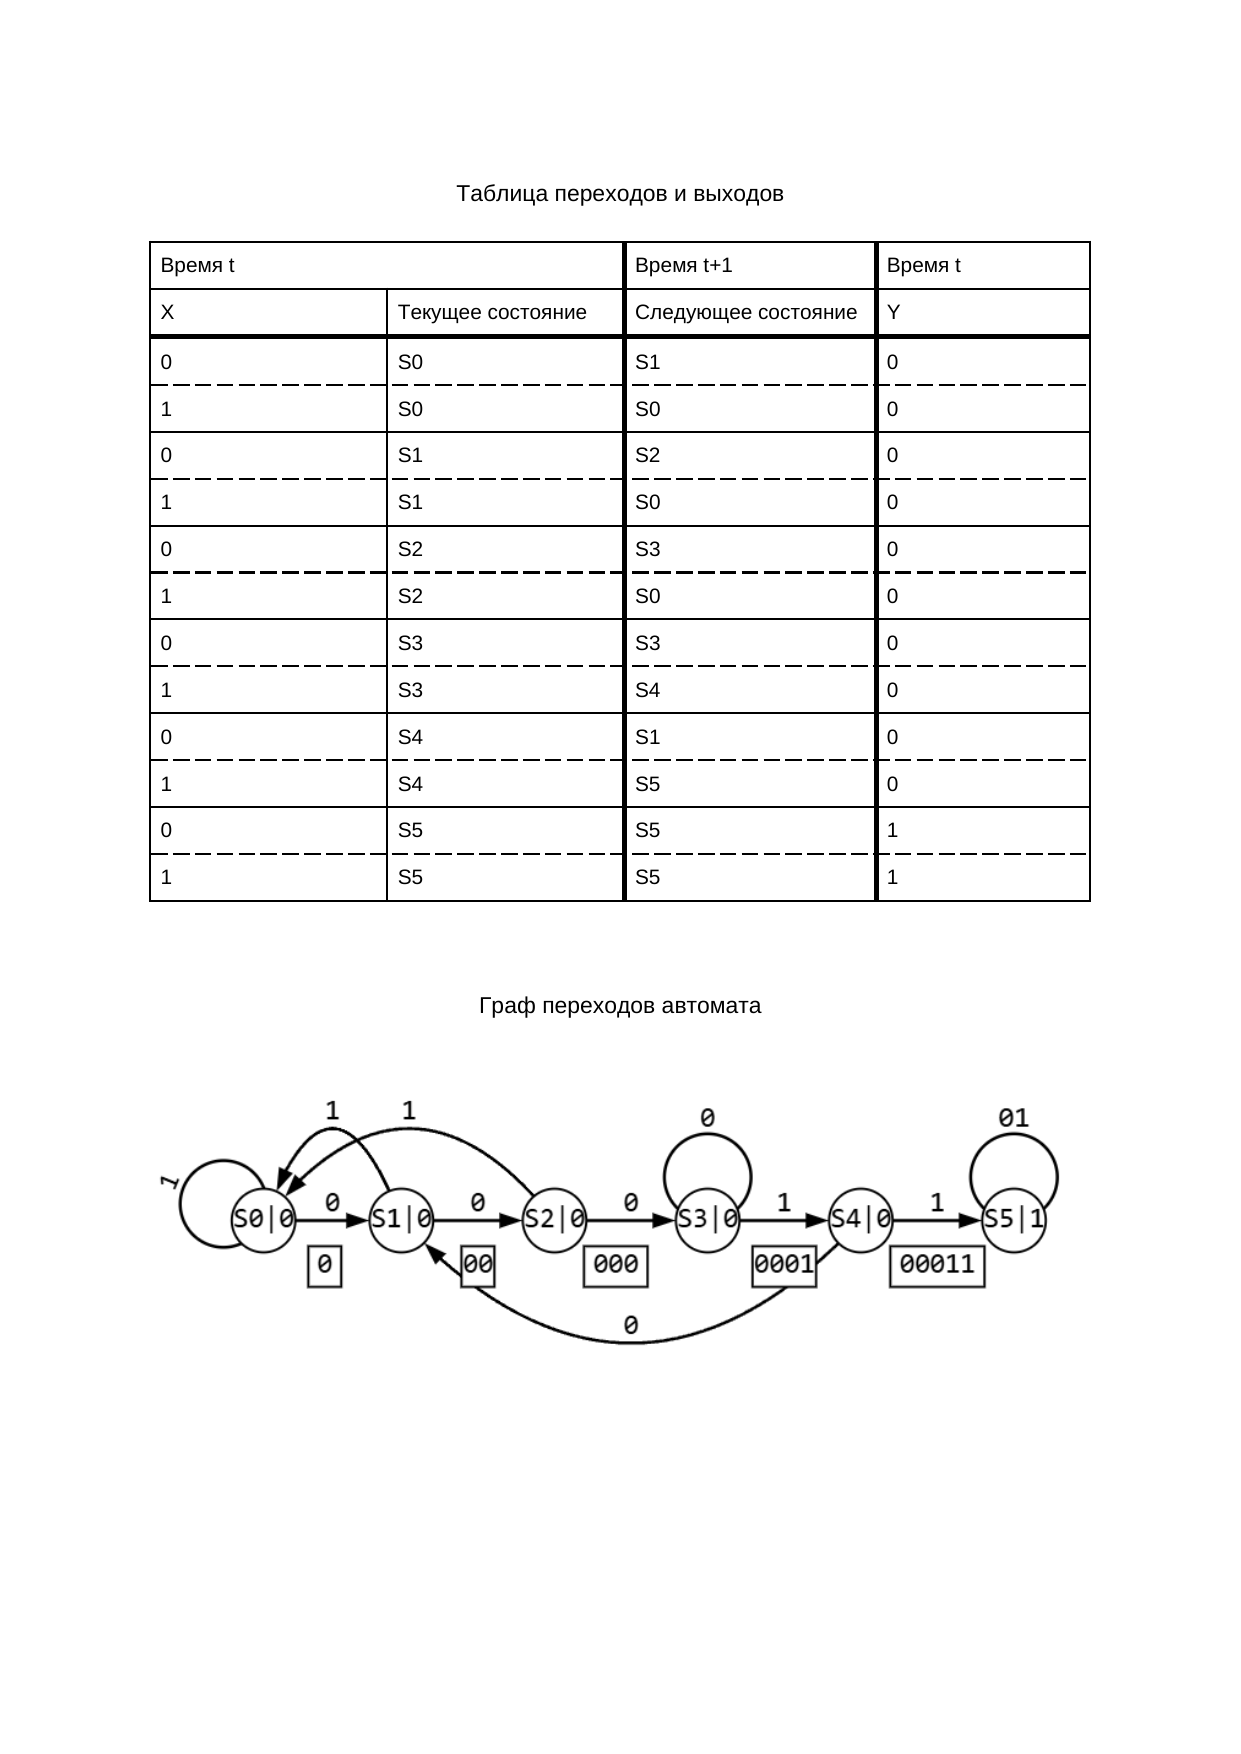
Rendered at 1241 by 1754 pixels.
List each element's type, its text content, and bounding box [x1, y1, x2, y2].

table_cell S5 [388, 808, 622, 853]
table_cell S5 [627, 853, 874, 899]
table_cell 0 [879, 384, 1089, 431]
table_cell 0 [151, 620, 386, 665]
table_cell S3 [627, 527, 874, 571]
table_cell X [151, 290, 386, 334]
table_cell 0 [151, 714, 386, 759]
table_cell Текущее состояние [388, 290, 622, 334]
table_header Время t+1 [627, 243, 874, 287]
table_cell S3 [388, 665, 622, 712]
table_cell Следующее состояние [627, 290, 874, 334]
table_cell S1 [627, 714, 874, 759]
table_cell Y [879, 290, 1089, 334]
table_cell 1 [151, 853, 386, 899]
table_cell S2 [627, 433, 874, 478]
table_cell S5 [388, 853, 622, 899]
picture [150, 1052, 1090, 1420]
table_cell S2 [388, 571, 622, 618]
table_cell 0 [879, 478, 1089, 524]
table_cell 0 [879, 571, 1089, 618]
table_cell S1 [388, 433, 622, 478]
text Таблица переходов и выходов [150, 180, 1090, 207]
table_cell S5 [627, 808, 874, 853]
table_cell S4 [627, 665, 874, 712]
table_cell 0 [879, 665, 1089, 712]
table_cell 0 [151, 433, 386, 478]
table_cell S0 [627, 478, 874, 524]
table_cell 0 [151, 339, 386, 384]
table_header Время t [879, 243, 1089, 287]
table_cell S3 [627, 620, 874, 665]
table_cell S1 [627, 339, 874, 384]
table_cell S4 [388, 714, 622, 759]
table_cell S0 [388, 339, 622, 384]
table_cell 0 [151, 808, 386, 853]
table_cell S1 [388, 478, 622, 524]
table_cell 1 [151, 478, 386, 524]
table_cell 1 [151, 759, 386, 806]
table_cell 0 [879, 620, 1089, 665]
table_cell 1 [879, 853, 1089, 899]
table_cell S0 [627, 384, 874, 431]
table_header Время t [151, 243, 622, 287]
table_cell S2 [388, 527, 622, 571]
table_cell 1 [151, 571, 386, 618]
table_cell S0 [388, 384, 622, 431]
table_cell S3 [388, 620, 622, 665]
table_cell 0 [879, 527, 1089, 571]
table_cell 0 [879, 759, 1089, 806]
table_cell 1 [879, 808, 1089, 853]
table_cell S4 [388, 759, 622, 806]
table_cell 0 [879, 433, 1089, 478]
table_cell 1 [151, 384, 386, 431]
table_cell 0 [879, 339, 1089, 384]
table_cell 0 [151, 527, 386, 571]
table_cell S0 [627, 571, 874, 618]
text Граф переходов автомата [150, 992, 1090, 1018]
table_cell 0 [879, 714, 1089, 759]
table_cell S5 [627, 759, 874, 806]
table_cell 1 [151, 665, 386, 712]
